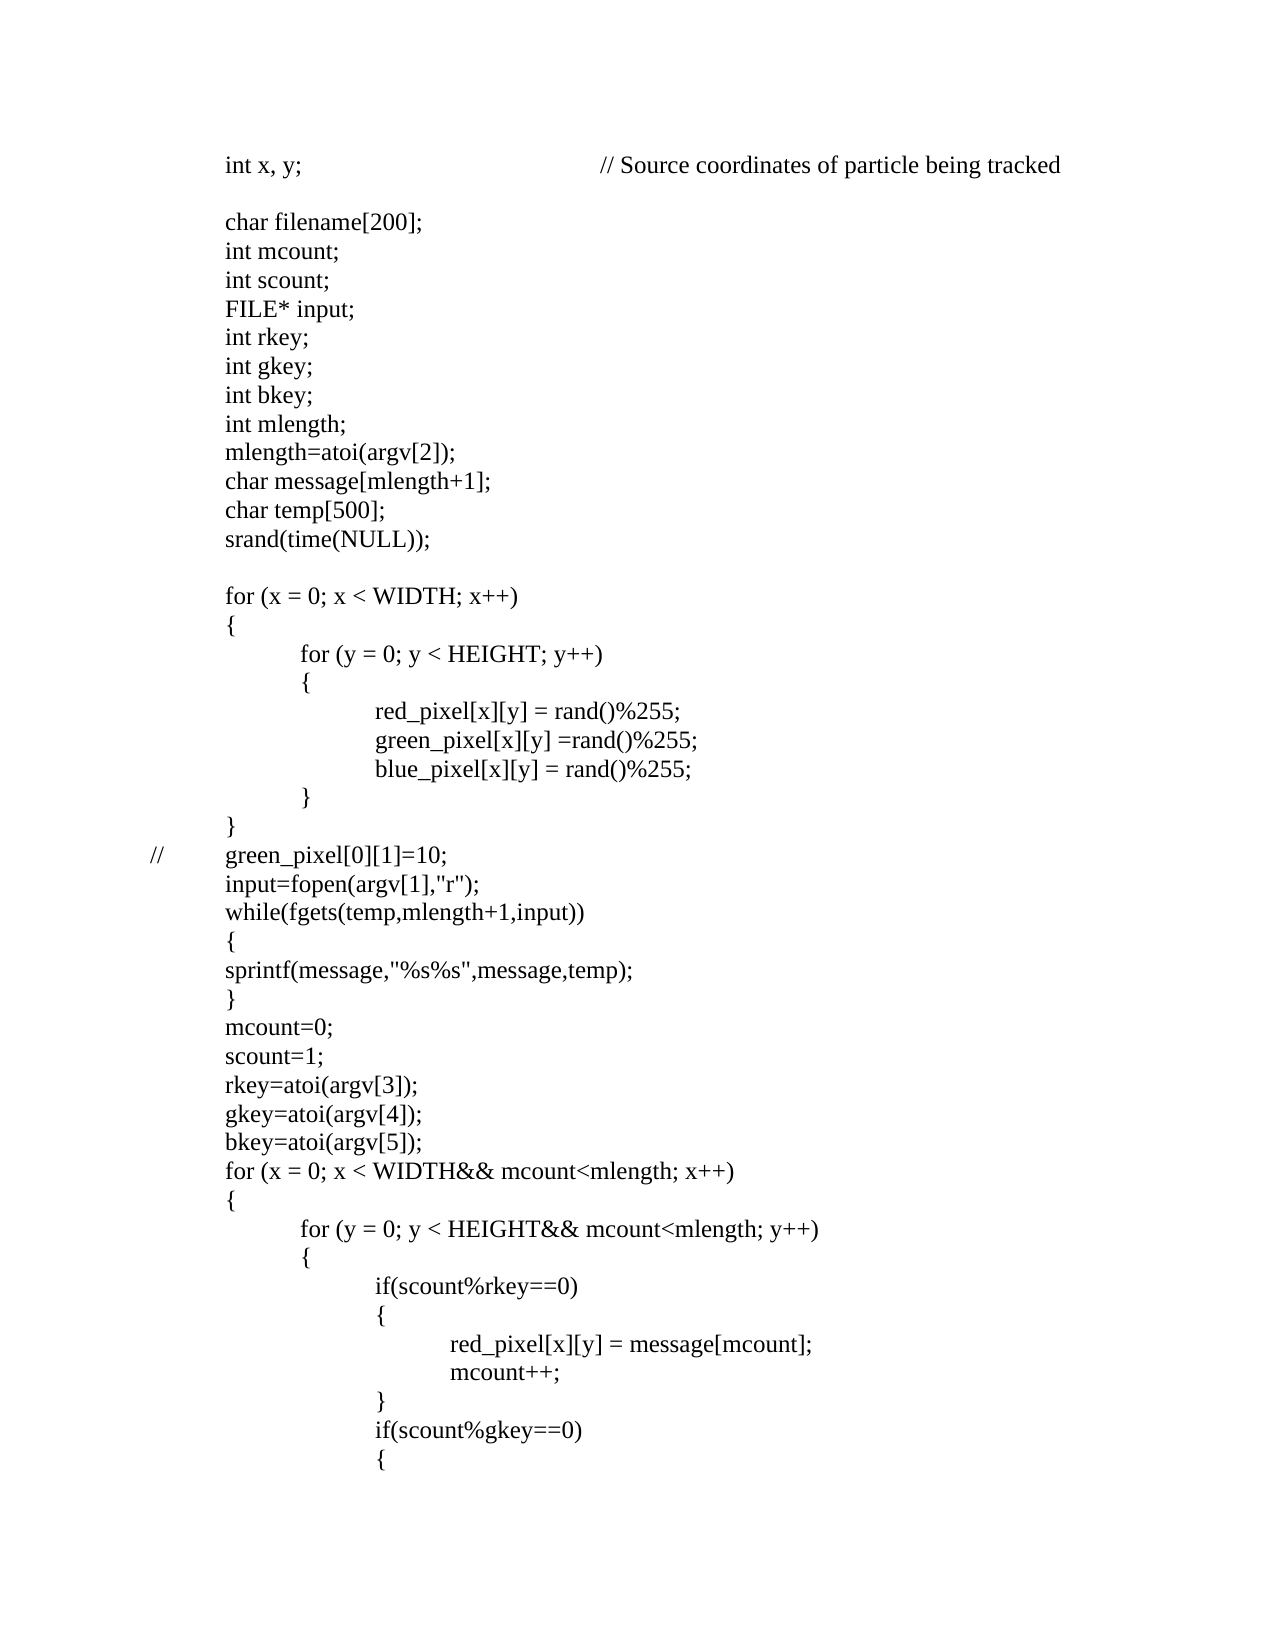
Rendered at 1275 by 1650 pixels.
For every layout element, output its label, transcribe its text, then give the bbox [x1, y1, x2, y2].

text char filename[200]; [150, 207, 1125, 236]
text int mlength; [150, 409, 1125, 437]
text } [150, 782, 1125, 811]
text int scount; [150, 265, 1125, 294]
text { [150, 1300, 1125, 1329]
text rkey=atoi(argv[3]); [150, 1070, 1125, 1099]
text srand(time(NULL)); [150, 524, 1125, 552]
text mlength=atoi(argv[2]); [150, 437, 1125, 466]
text int mcount; [150, 236, 1125, 265]
text for (y = 0; y < HEIGHT; y++) [150, 639, 1125, 667]
text while(fgets(temp,mlength+1,input)) [150, 897, 1125, 926]
text } [150, 1386, 1125, 1415]
text int gkey; [150, 351, 1125, 380]
text input=fopen(argv[1],"r"); [150, 869, 1125, 897]
text int rkey; [150, 322, 1125, 351]
text blue_pixel[x][y] = rand()%255; [150, 754, 1125, 782]
text if(scount%rkey==0) [150, 1271, 1125, 1300]
text { [150, 1444, 1125, 1472]
text int bkey; [150, 380, 1125, 409]
text { [150, 1242, 1125, 1271]
text FILE* input; [150, 294, 1125, 322]
text red_pixel[x][y] = message[mcount]; [150, 1329, 1125, 1357]
text { [150, 610, 1125, 639]
text if(scount%gkey==0) [150, 1415, 1125, 1444]
text red_pixel[x][y] = rand()%255; [150, 696, 1125, 725]
text bkey=atoi(argv[5]); [150, 1127, 1125, 1156]
text } [150, 984, 1125, 1012]
text mcount++; [150, 1357, 1125, 1386]
text // green_pixel[0][1]=10; [150, 840, 1125, 869]
text for (x = 0; x < WIDTH&& mcount<mlength; x++) [150, 1156, 1125, 1185]
text sprintf(message,"%s%s",message,temp); [150, 955, 1125, 984]
text mcount=0; [150, 1012, 1125, 1041]
text char message[mlength+1]; [150, 466, 1125, 495]
text gkey=atoi(argv[4]); [150, 1099, 1125, 1127]
text } [150, 811, 1125, 840]
text green_pixel[x][y] =rand()%255; [150, 725, 1125, 754]
text { [150, 667, 1125, 696]
text { [150, 1185, 1125, 1214]
text for (y = 0; y < HEIGHT&& mcount<mlength; y++) [150, 1214, 1125, 1242]
text { [150, 926, 1125, 955]
text char temp[500]; [150, 495, 1125, 524]
text scount=1; [150, 1041, 1125, 1070]
text int x, y; // Source coordinates of particle being tracked [150, 150, 1125, 179]
text for (x = 0; x < WIDTH; x++) [150, 581, 1125, 610]
